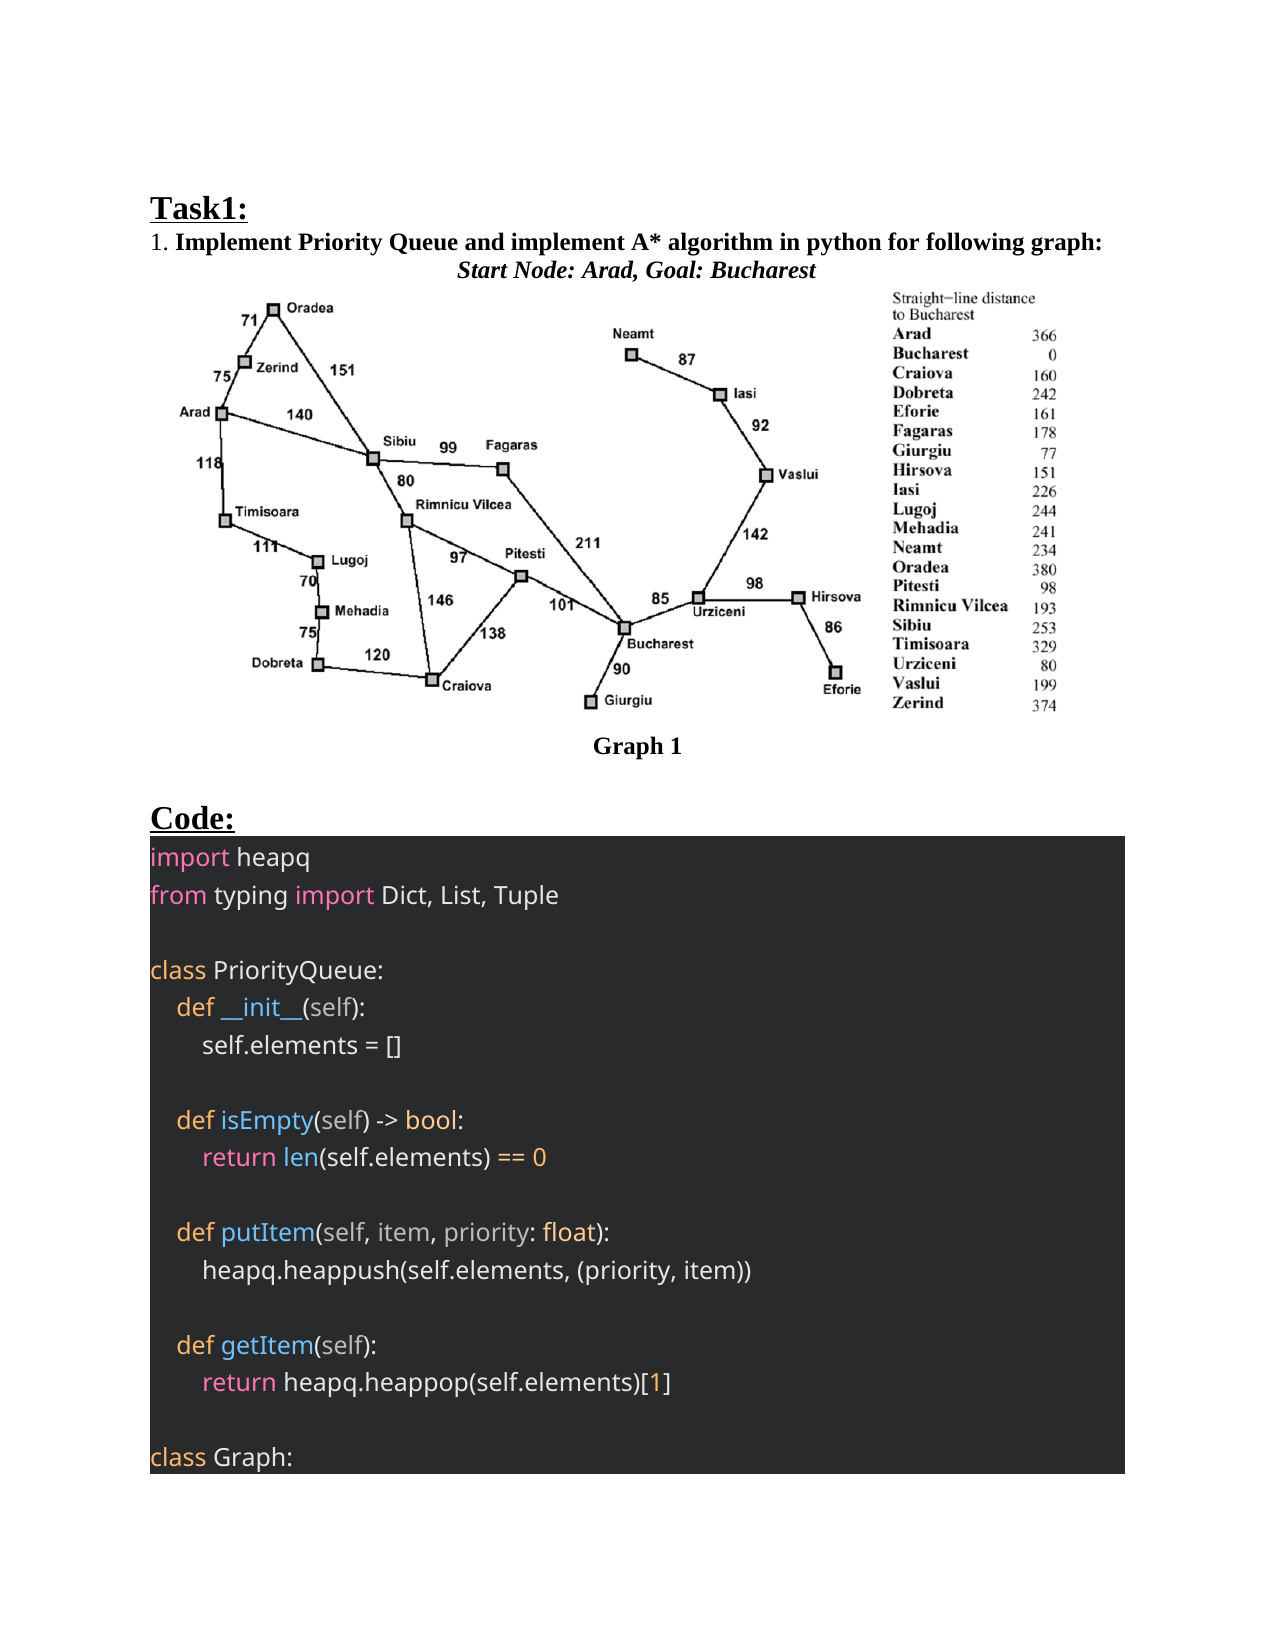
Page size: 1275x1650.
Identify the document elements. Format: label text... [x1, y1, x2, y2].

text def isEmpty(self) -> bool: [150, 1099, 1125, 1136]
text from typing import Dict, List, Tuple [150, 874, 1125, 911]
text import heapq [150, 836, 1125, 874]
text class PriorityQueue: [150, 949, 1125, 986]
text heapq.heappush(self.elements, (priority, item)) [150, 1249, 1125, 1286]
text Task1: [150, 188, 1125, 227]
text Graph 1 [150, 732, 1125, 760]
text Code: [150, 798, 1125, 836]
text def getItem(self): [150, 1324, 1125, 1361]
text Start Node: Arad, Goal: Bucharest [150, 255, 1125, 284]
text def putItem(self, item, priority: float): [150, 1211, 1125, 1249]
text return len(self.elements) == 0 [150, 1136, 1125, 1174]
text def __init__(self): [150, 986, 1125, 1024]
picture [150, 284, 1125, 732]
text class Graph: [150, 1436, 1125, 1474]
text return heapq.heappop(self.elements)[1] [150, 1361, 1125, 1399]
text 1. Implement Priority Queue and implement A* algorithm in python for following graph: [150, 227, 1125, 255]
text self.elements = [] [150, 1024, 1125, 1061]
